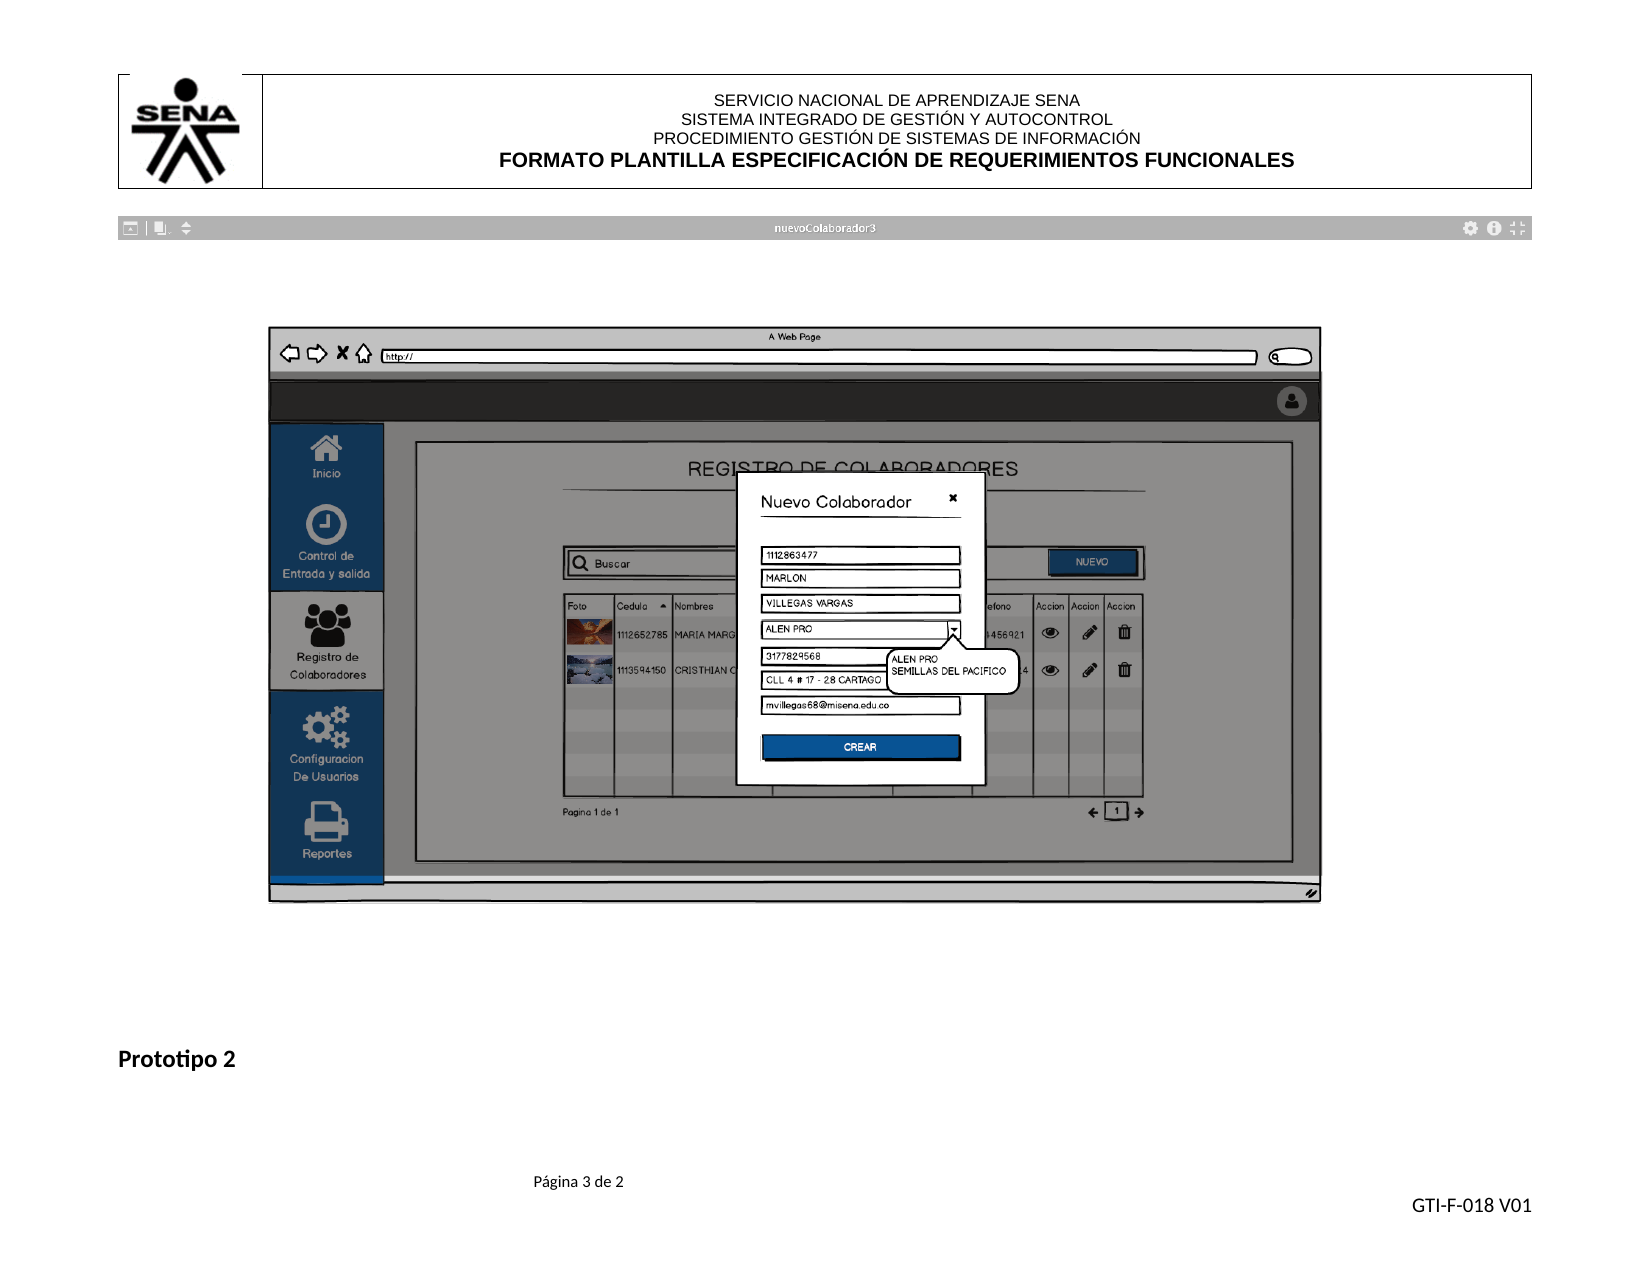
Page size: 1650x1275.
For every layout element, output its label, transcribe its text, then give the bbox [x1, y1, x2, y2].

picture [129, 74, 242, 188]
picture [118, 216, 1532, 1013]
text Prototipo 2 [118, 1043, 1532, 1073]
